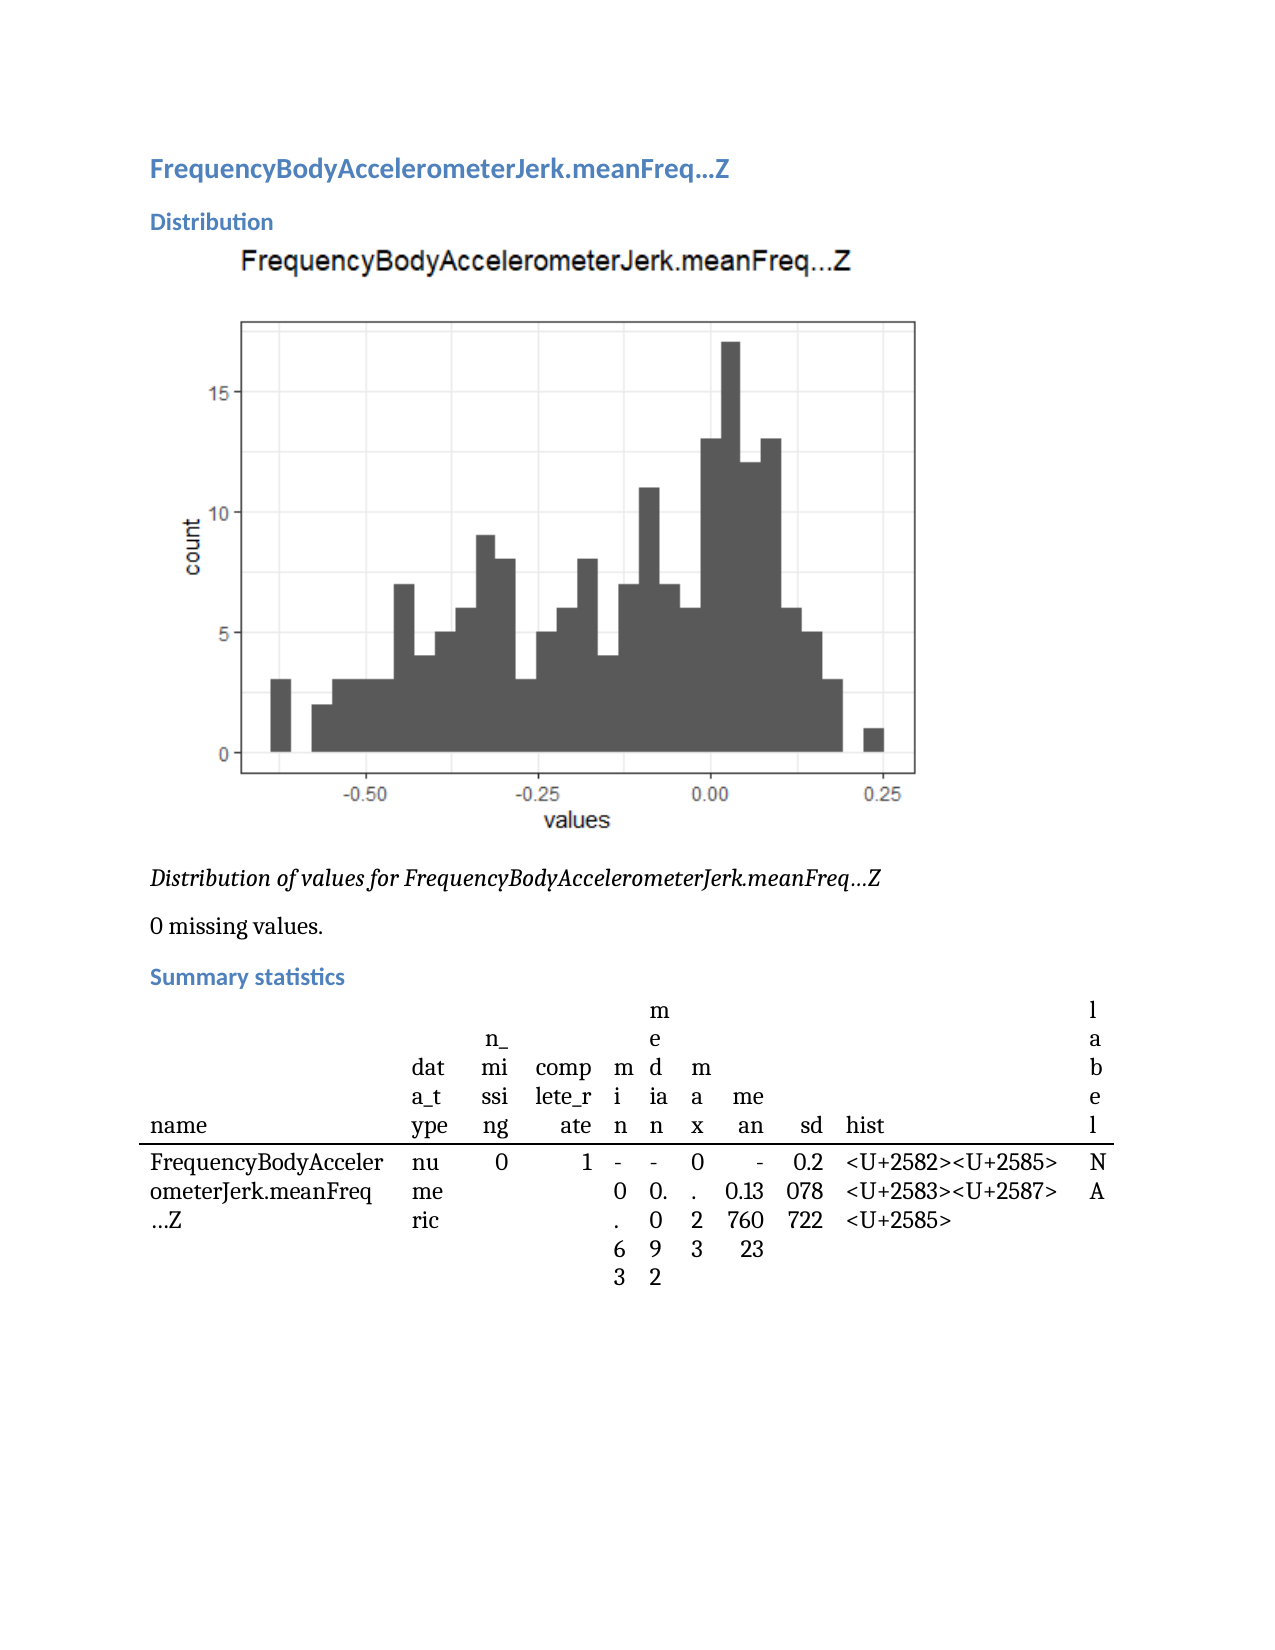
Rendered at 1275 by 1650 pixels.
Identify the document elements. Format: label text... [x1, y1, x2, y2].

subtitle FrequencyBodyAccelerometerJerk.meanFreq…Z [150, 150, 1125, 186]
table_cell FrequencyBodyAccelerometerJerk.meanFreq…Z [139, 1145, 400, 1296]
picture [168, 237, 927, 844]
table_cell 0.2078722 [775, 1145, 834, 1296]
subtitle Distribution [150, 206, 1125, 237]
subtitle Summary statistics [150, 961, 1125, 992]
table_header label [1078, 992, 1114, 1143]
table_header complete_rate [519, 992, 602, 1143]
table_header max [680, 992, 709, 1143]
table_cell numeric [400, 1145, 460, 1296]
table_header mean [710, 992, 775, 1143]
table_header name [139, 992, 400, 1143]
text 0 missing values. [150, 912, 1125, 940]
table_header data_type [400, 992, 460, 1143]
table_header n_missing [460, 992, 519, 1143]
table_cell 0 [460, 1145, 519, 1296]
table_header median [638, 992, 680, 1143]
table_header hist [834, 992, 1078, 1143]
table_cell -0.63 [603, 1145, 638, 1296]
table_header min [603, 992, 638, 1143]
table_cell -0.1376023 [710, 1145, 775, 1296]
table_cell -0.092 [638, 1145, 680, 1296]
text Distribution of values for FrequencyBodyAccelerometerJerk.meanFreq…Z [150, 864, 1125, 893]
table_cell 1 [519, 1145, 602, 1296]
table_cell NA [1078, 1145, 1114, 1296]
table_cell 0.23 [680, 1145, 709, 1296]
table_header sd [775, 992, 834, 1143]
table_cell <U+2582><U+2585><U+2583><U+2587><U+2585> [834, 1145, 1078, 1296]
